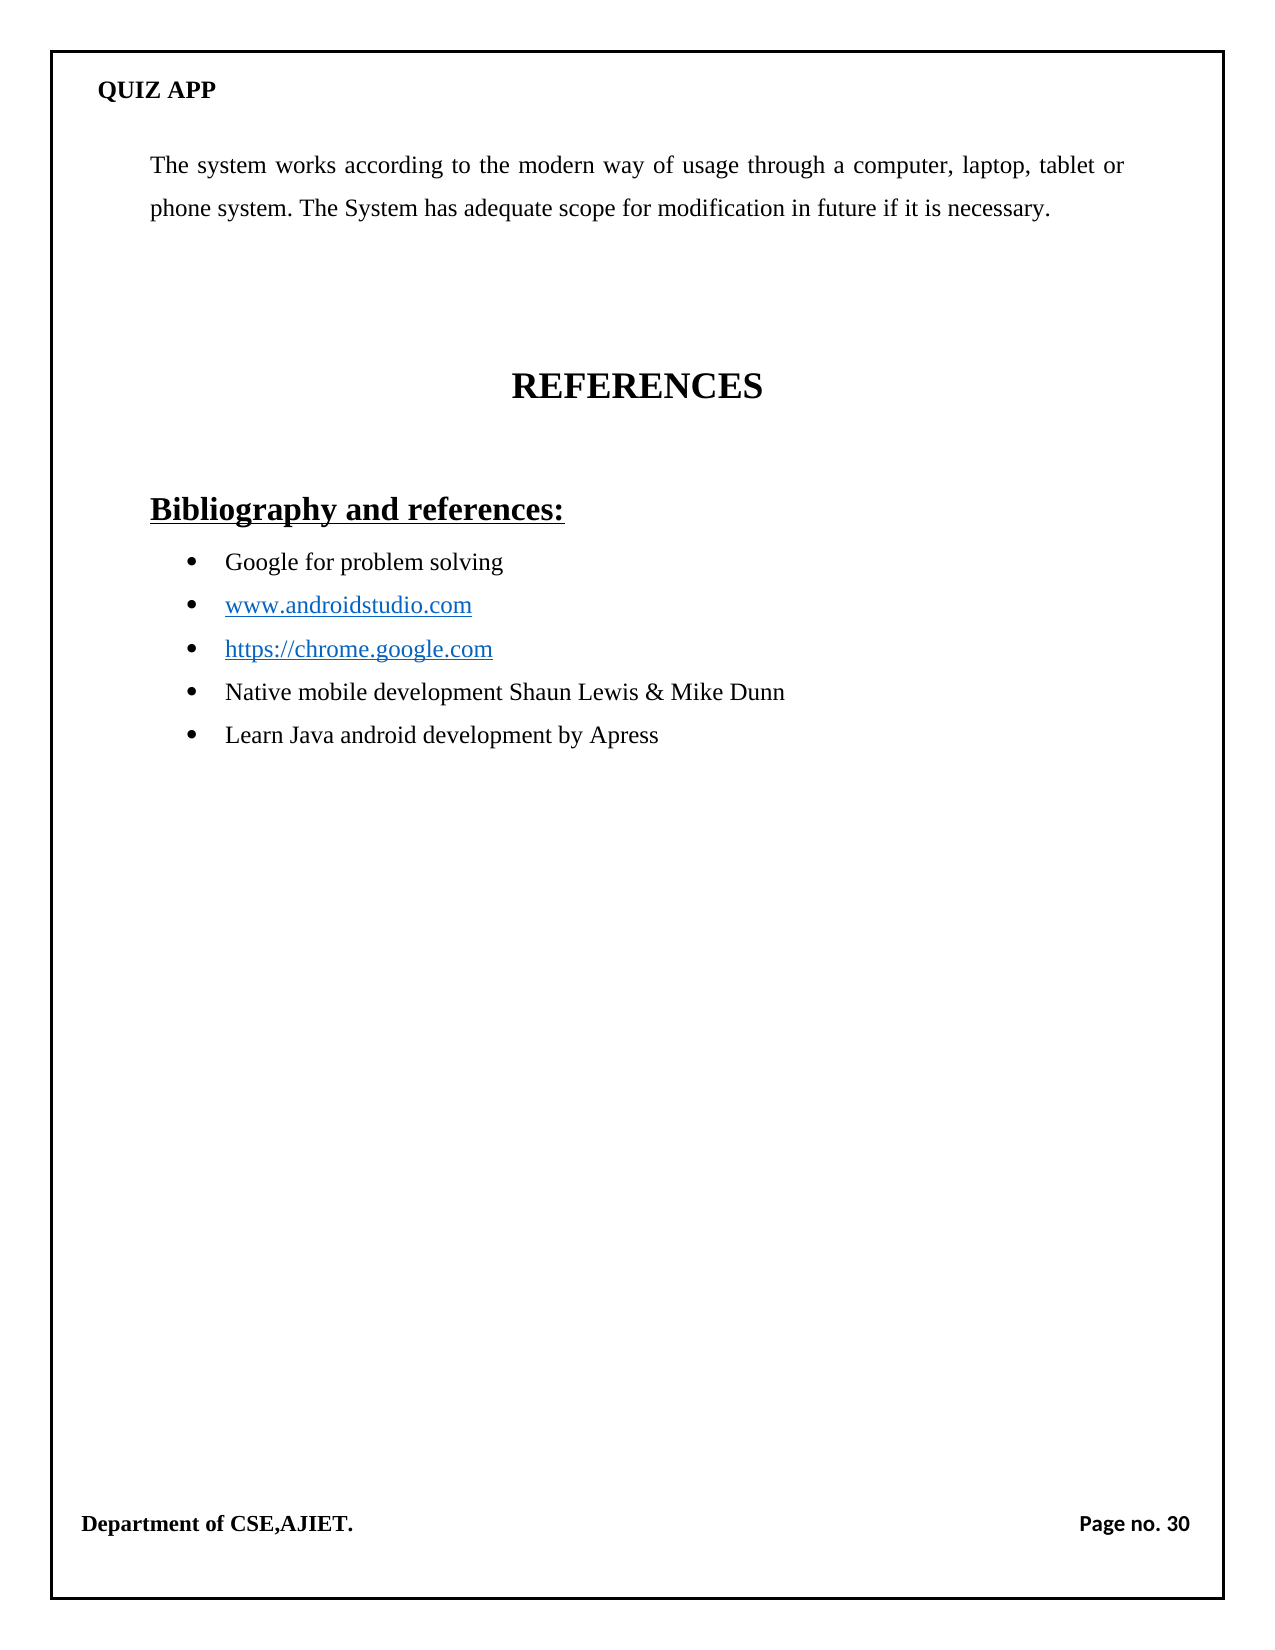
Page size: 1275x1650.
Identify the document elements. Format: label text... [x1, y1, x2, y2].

list Google for problem solving [187, 547, 1125, 576]
list https://chrome.google.com [187, 634, 1125, 662]
list Learn Java android development by Apress [187, 720, 1125, 749]
list www.androidstudio.com [187, 591, 1125, 619]
text Bibliography and references: [150, 489, 1125, 528]
text The system works according to the modern way of usage through a computer, laptop, tablet or phone system. The System has adequate scope for modification in future if it is necessary. [150, 150, 1125, 222]
text REFERENCES [150, 363, 1125, 406]
list Native mobile development Shaun Lewis & Mike Dunn [187, 677, 1125, 706]
